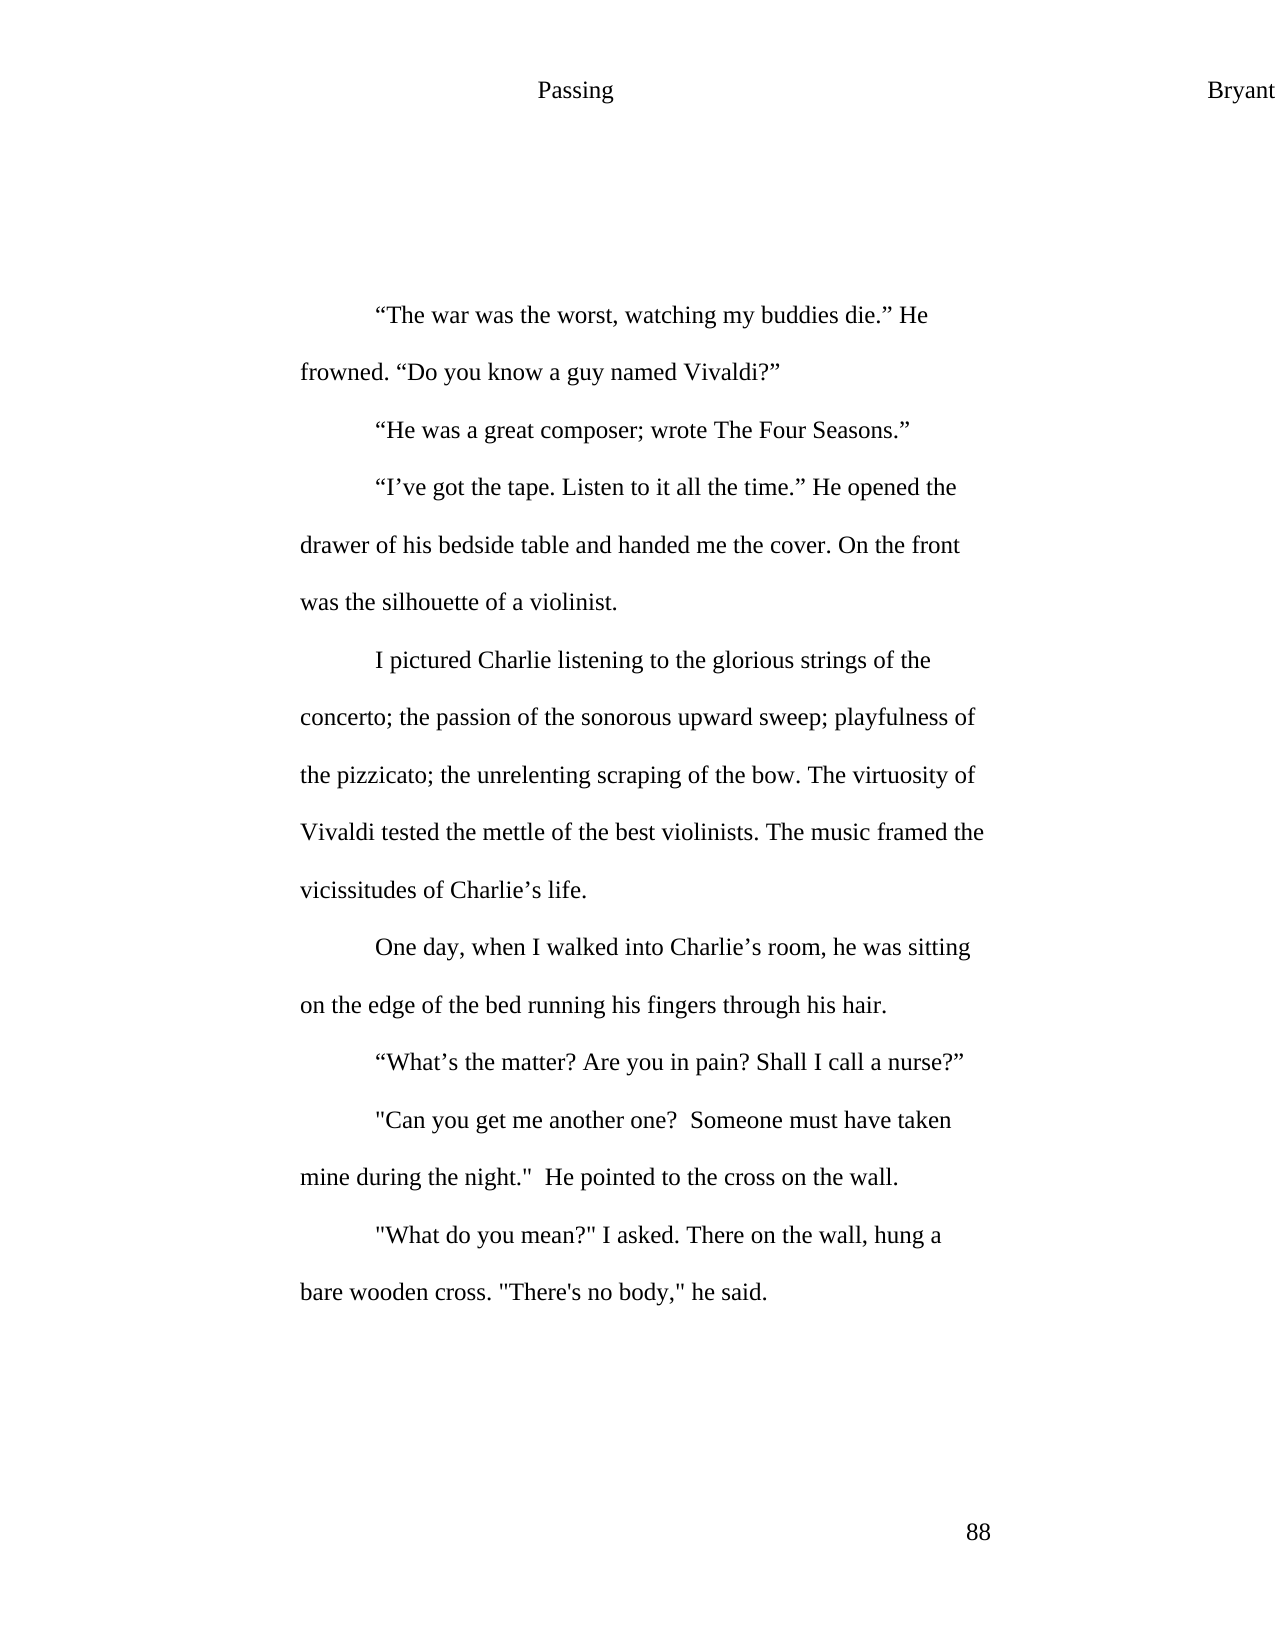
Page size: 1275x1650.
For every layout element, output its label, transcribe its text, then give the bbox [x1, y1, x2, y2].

text “The war was the worst, watching my buddies die.” He frowned. “Do you know a guy named Vivaldi?” [300, 300, 991, 386]
text One day, when I walked into Charlie’s room, he was sitting on the edge of the bed running his fingers through his hair. [300, 932, 991, 1019]
text I pictured Charlie listening to the glorious strings of the concerto; the passion of the sonorous upward sweep; playfulness of the pizzicato; the unrelenting scraping of the bow. The virtuosity of Vivaldi tested the mettle of the best violinists. The music framed the vicissitudes of Charlie’s life. [300, 645, 991, 904]
text “I’ve got the tape. Listen to it all the time.” He opened the drawer of his bedside table and handed me the cover. On the front was the silhouette of a violinist. [300, 472, 991, 616]
text “He was a great composer; wrote The Four Seasons.” [300, 415, 991, 444]
text "Can you get me another one? Someone must have taken mine during the night." He pointed to the cross on the wall. [300, 1105, 991, 1191]
text “What’s the matter? Are you in pain? Shall I call a nurse?” [300, 1047, 991, 1076]
text "What do you mean?" I asked. There on the wall, hung a bare wooden cross. "There's no body," he said. [300, 1220, 991, 1306]
